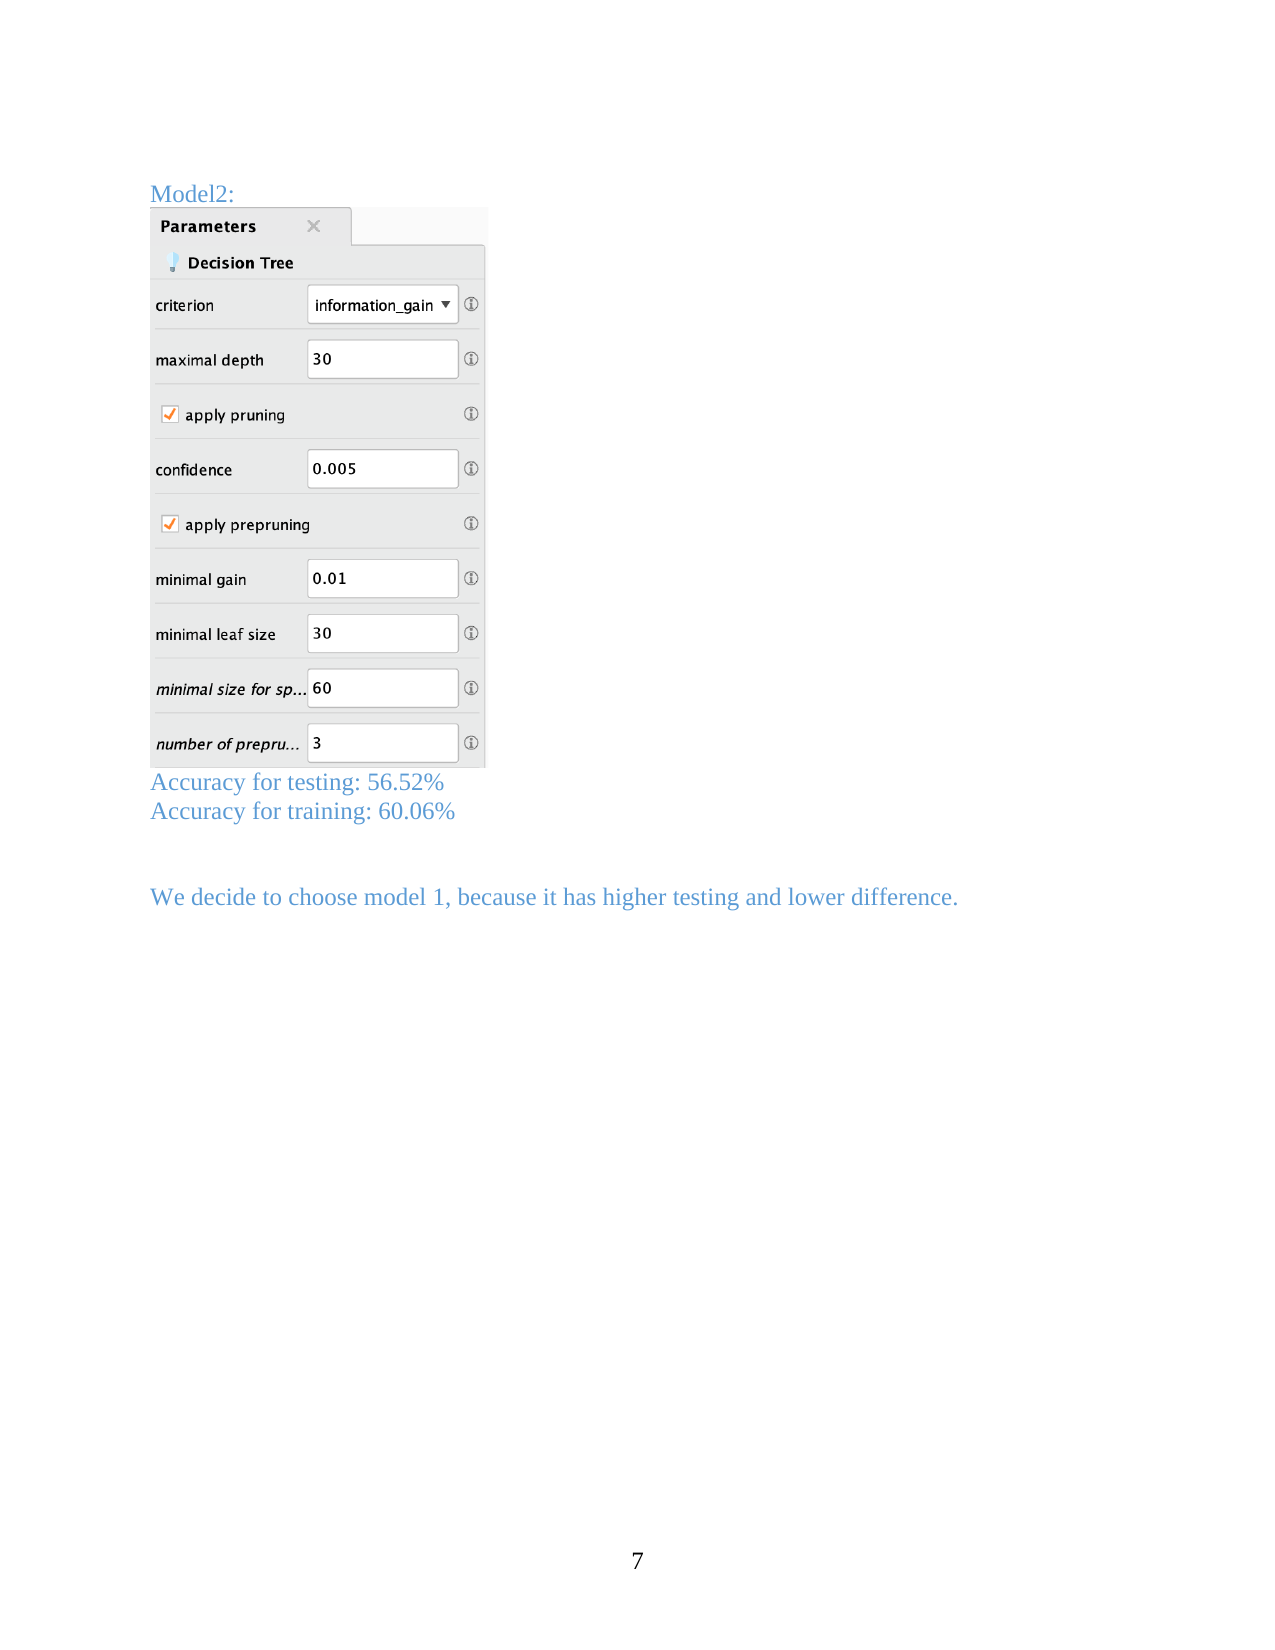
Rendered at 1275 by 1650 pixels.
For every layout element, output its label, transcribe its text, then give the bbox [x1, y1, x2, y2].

text We decide to choose model 1, because it has higher testing and lower difference. [150, 882, 1125, 911]
text Accuracy for testing: 56.52% [150, 767, 1125, 796]
picture [150, 207, 489, 768]
text Model2: [150, 179, 1125, 207]
text Accuracy for training: 60.06% [150, 796, 1125, 825]
